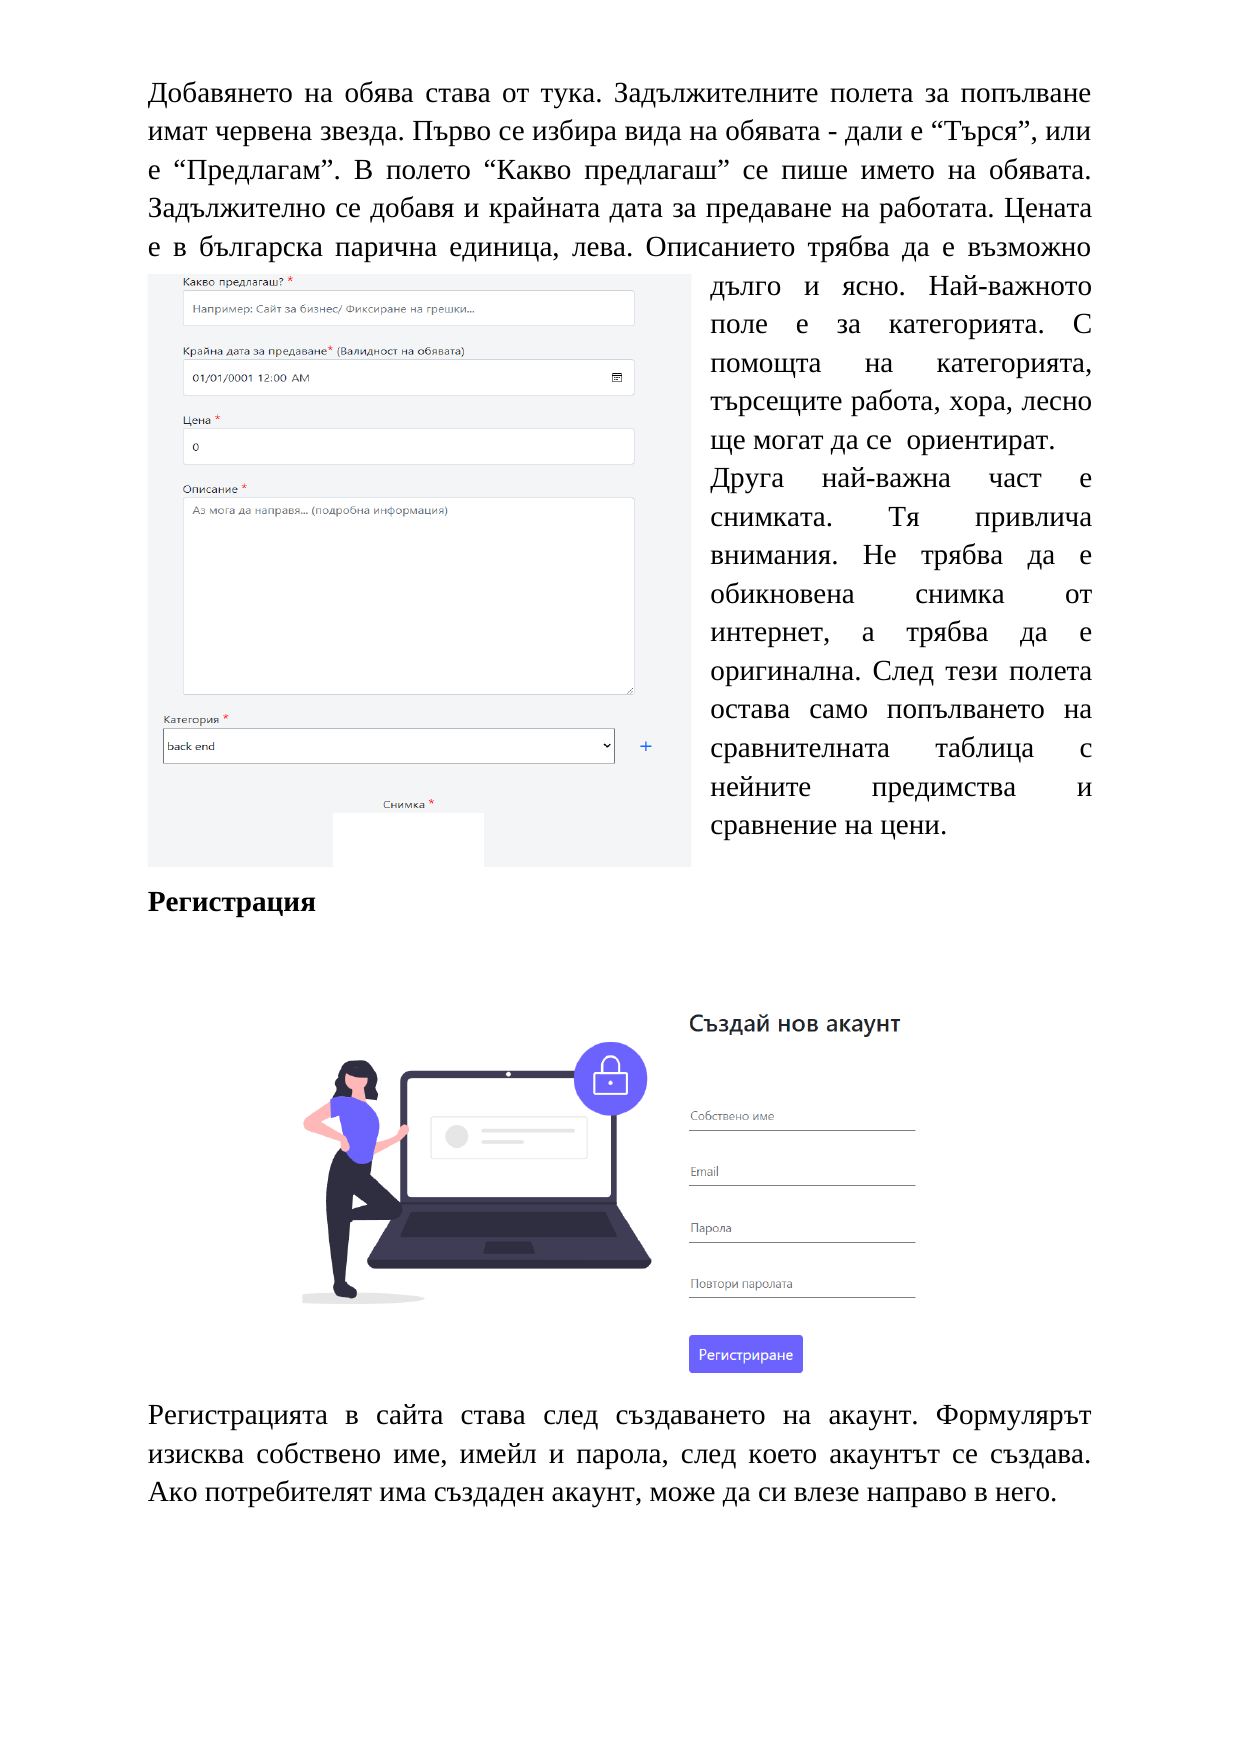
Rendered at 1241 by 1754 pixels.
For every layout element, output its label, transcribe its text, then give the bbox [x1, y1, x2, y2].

picture [147, 274, 692, 867]
text Регистрация [148, 884, 1093, 918]
text Добавянето на обява става от тука. Задължителните полета за попълване имат червена звезда. Първо се избира вида на обявата - дали е “Търся”, или е “Предлагам”. В полето “Какво предлагаш” се пише името на обявата. Задължително се добавя и крайната дата за предаване на работата. Цената е в българска парична единица, лева. Описанието трябва да е възможно дълго и ясно. Най-важното поле е за категорията. С помощта на категорията, търсещите работа, хора, лесно ще могат да се ориентират. [148, 75, 1093, 455]
text Регистрацията в сайта става след създаването на акаунт. Формулярът изисква собствено име, имейл и парола, след което акаунтът се създава. Ако потребителят има създаден акаунт, може да си влезе направо в него. [148, 1397, 1093, 1508]
picture [302, 922, 938, 1385]
text Друга най-важна част е снимката. Тя привлича внимания. Не трябва да е обикновена снимка от интернет, а трябва да е оригинална. След тези полета остава само попълването на сравнителната таблица с нейните предимства и сравнение на цени. [692, 460, 1093, 841]
